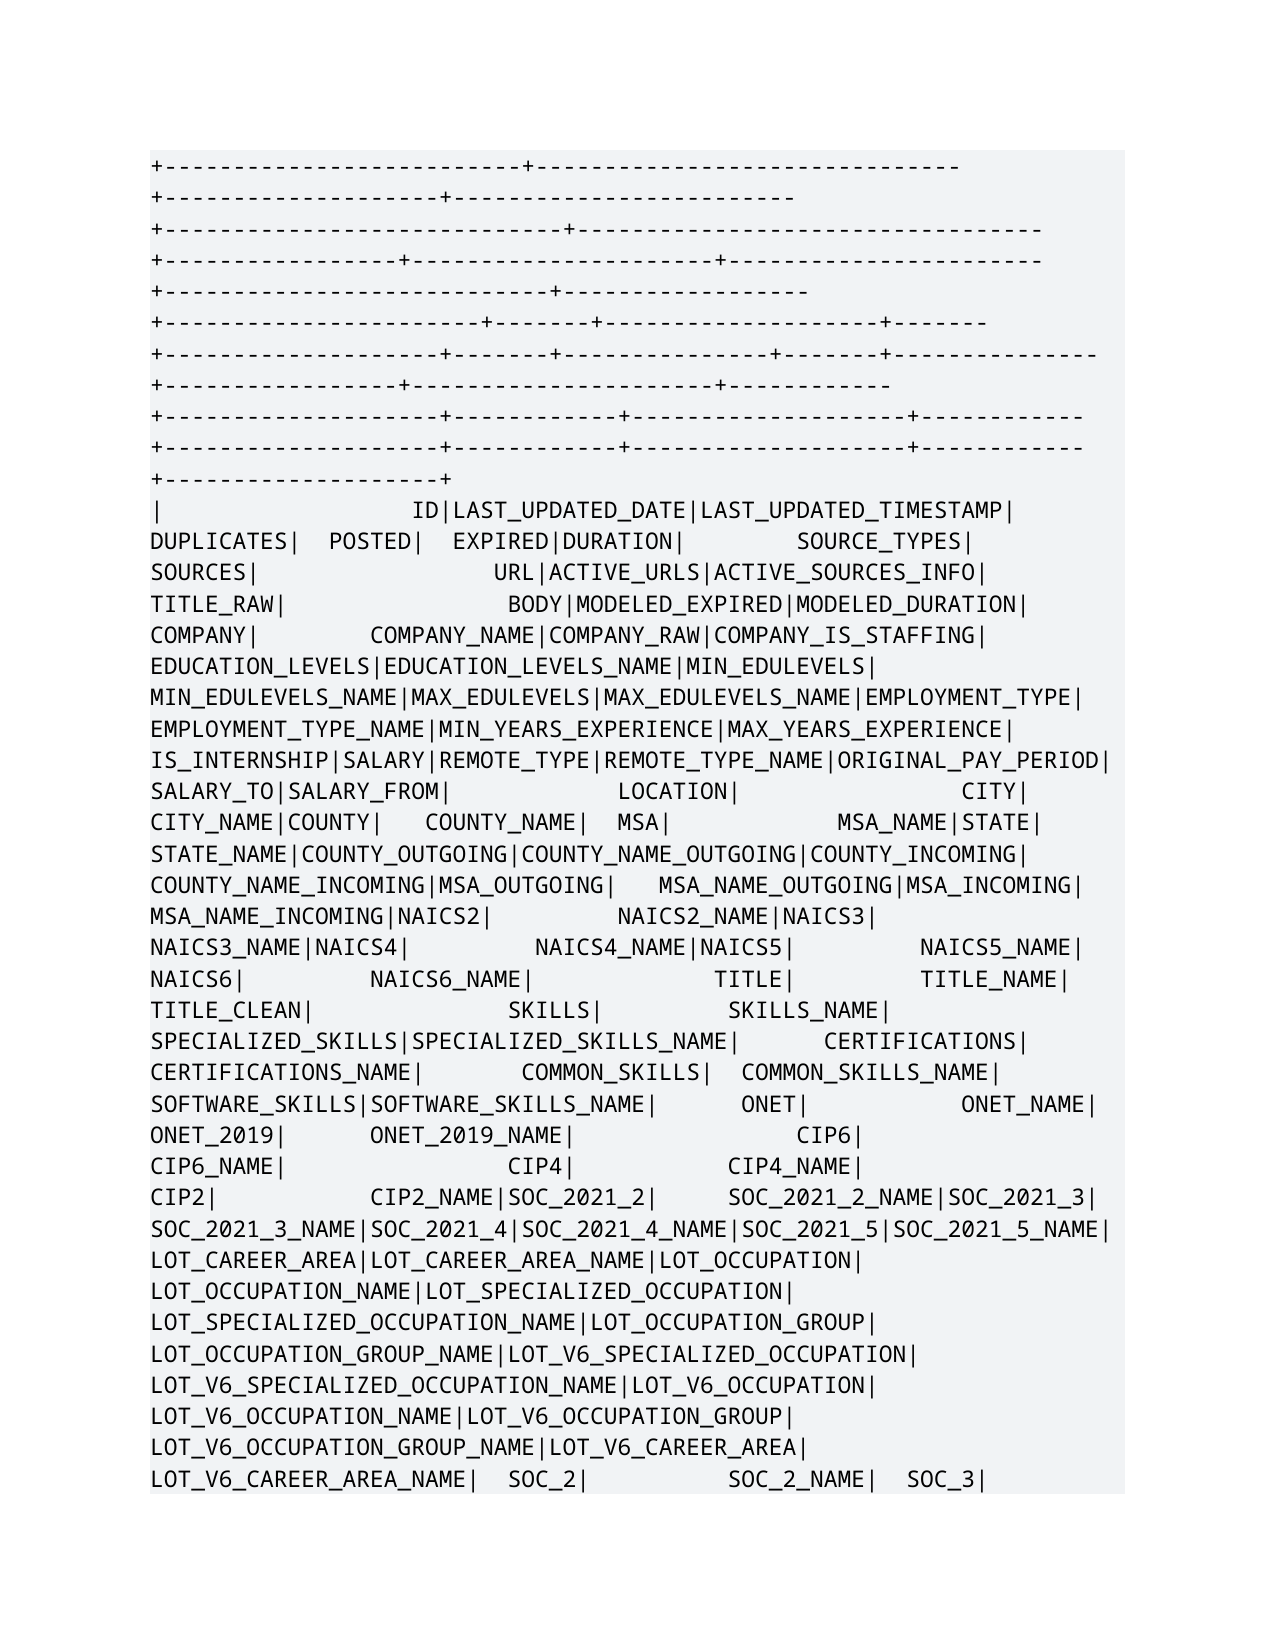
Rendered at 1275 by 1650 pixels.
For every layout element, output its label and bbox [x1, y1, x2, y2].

text [150, 150, 1125, 1494]
